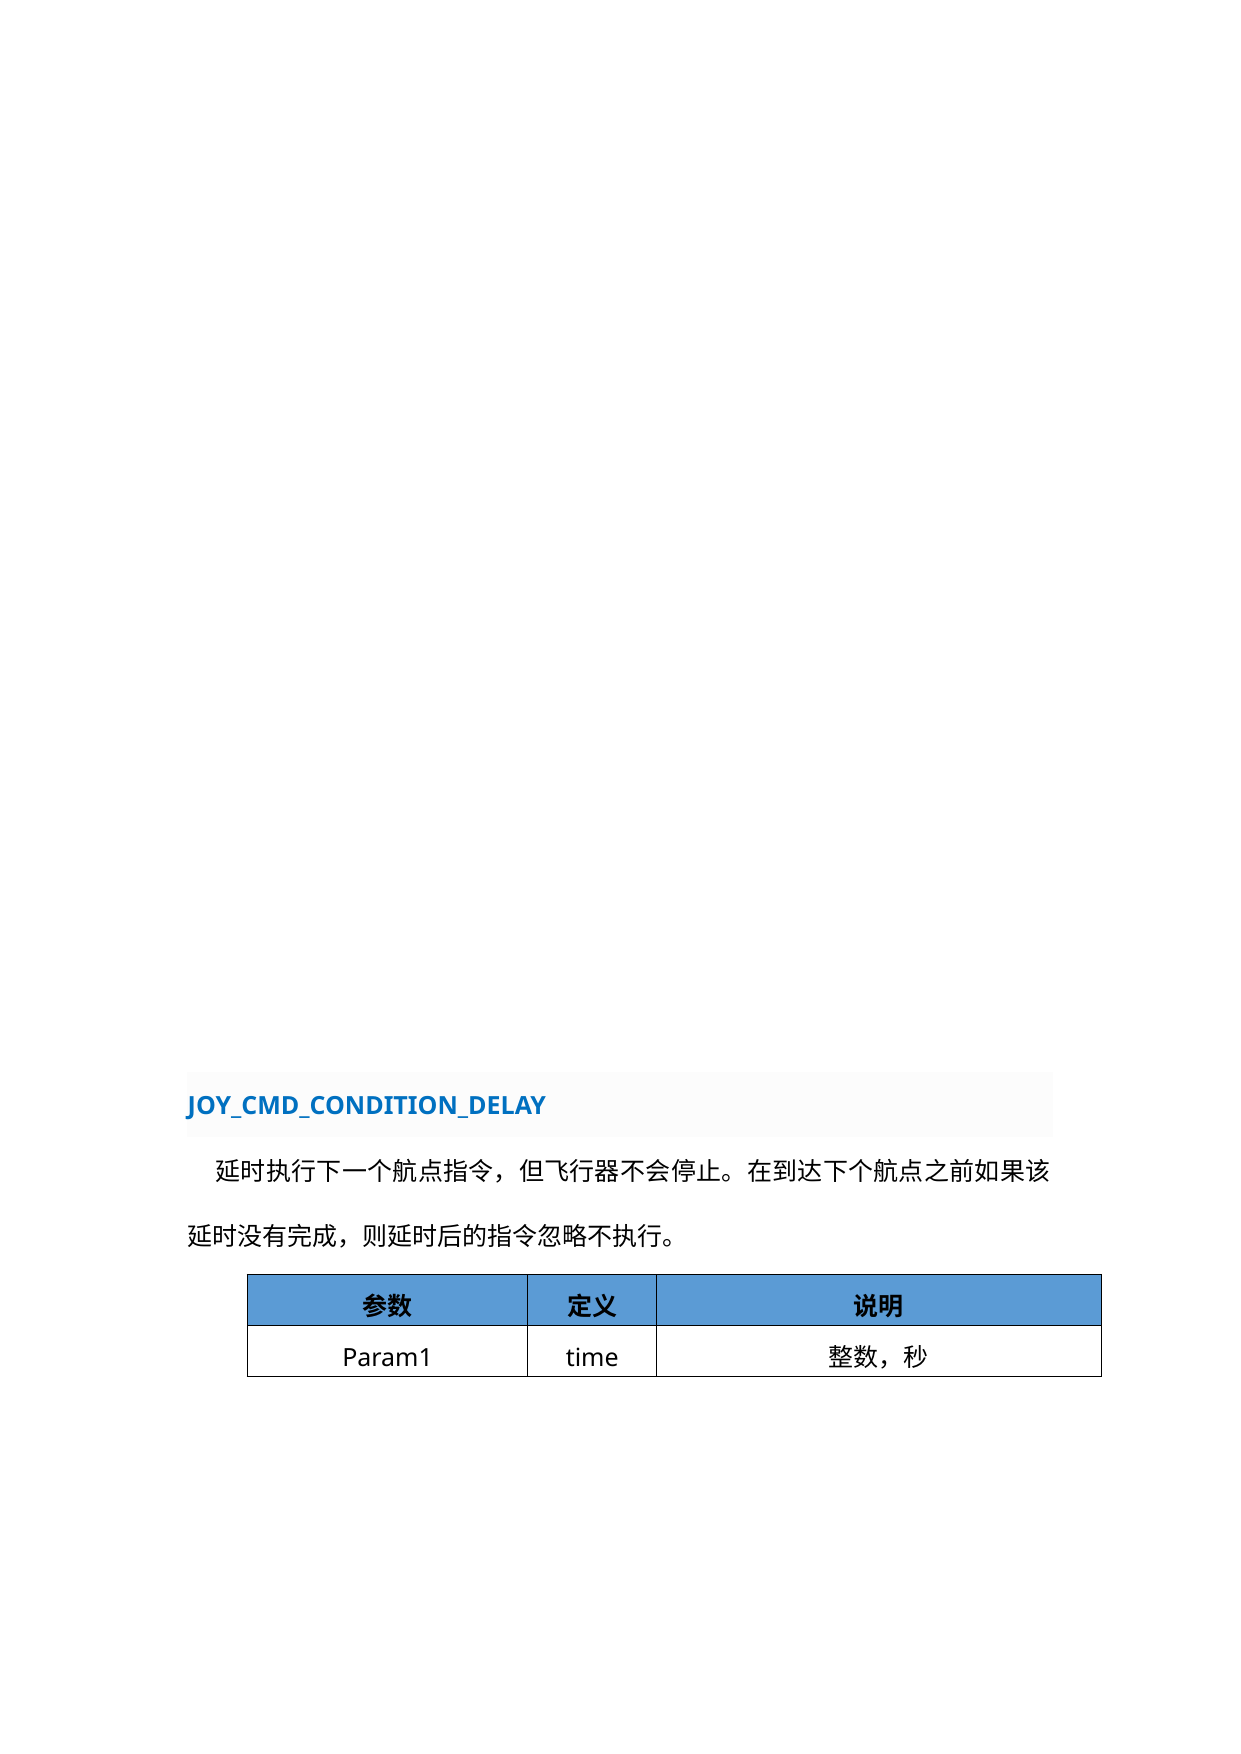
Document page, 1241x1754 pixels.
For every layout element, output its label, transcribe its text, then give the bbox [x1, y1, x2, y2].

table_cell time [528, 1326, 656, 1376]
text 延时执行下一个航点指令，但飞行器不会停止。在到达下个航点之前如果该延时没有完成，则延时后的指令忽略不执行。 [187, 1137, 1053, 1267]
table_header 参数 [248, 1275, 527, 1325]
table_cell Param1 [248, 1326, 527, 1376]
table_header 定义 [528, 1275, 656, 1325]
table_header 说明 [657, 1275, 1101, 1325]
subtitle JOY_CMD_CONDITION_DELAY [187, 1072, 1053, 1137]
table_cell 整数，秒 [657, 1326, 1101, 1376]
